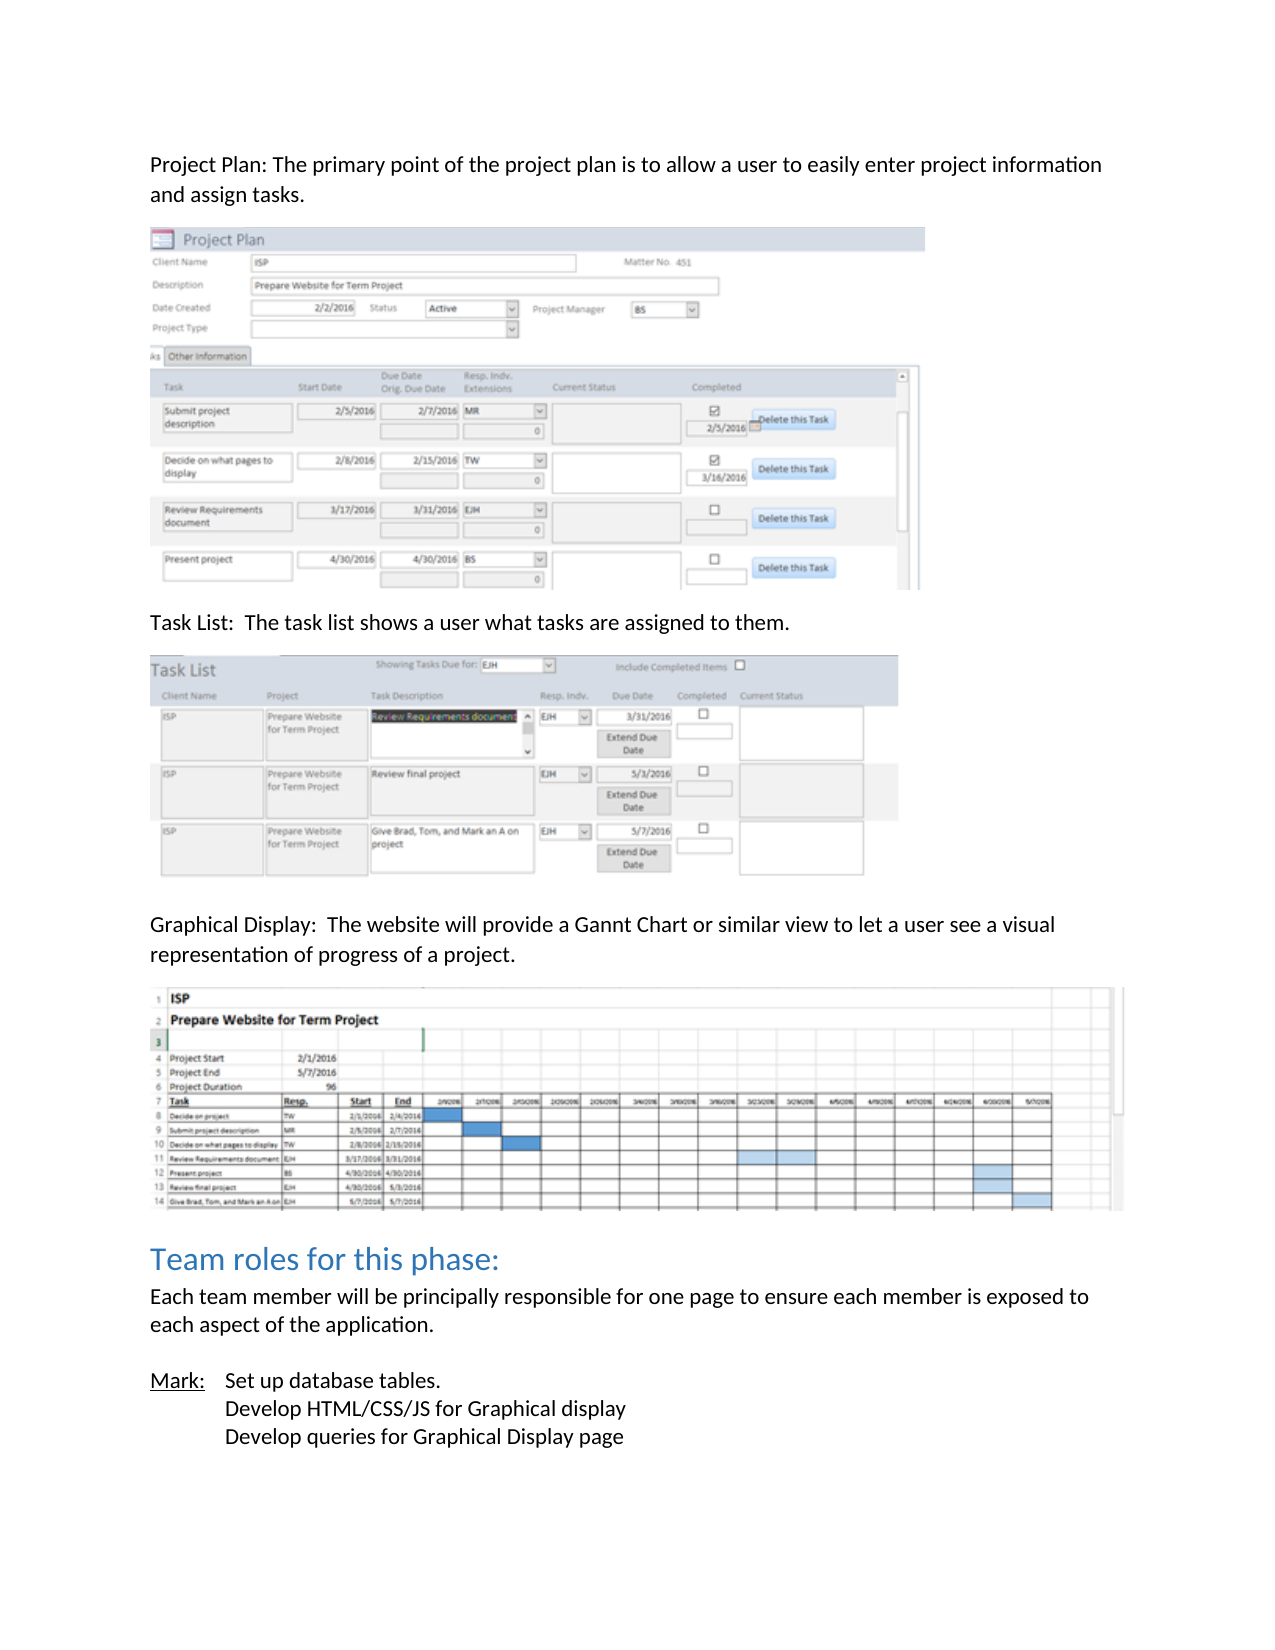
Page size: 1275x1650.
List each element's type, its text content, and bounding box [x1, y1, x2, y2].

text Project Plan: The primary point of the project plan is to allow a user to easily enter project information and assign tasks. [150, 150, 1125, 208]
picture [150, 655, 899, 892]
picture [150, 227, 926, 590]
subtitle Team roles for this phase: [150, 1238, 1125, 1278]
text Graphical Display: The website will provide a Gannt Chart or similar view to let a user see a visual representation of progress of a project. [150, 910, 1125, 968]
text Mark: Set up database tables. [150, 1366, 1125, 1394]
text Each team member will be principally responsible for one page to ensure each member is exposed to each aspect of the application. [150, 1282, 1125, 1338]
text Develop queries for Graphical Display page [150, 1422, 1125, 1450]
text Develop HTML/CSS/JS for Graphical display [150, 1394, 1125, 1422]
picture [150, 987, 1125, 1211]
text Task List: The task list shows a user what tasks are assigned to them. [150, 608, 1125, 636]
